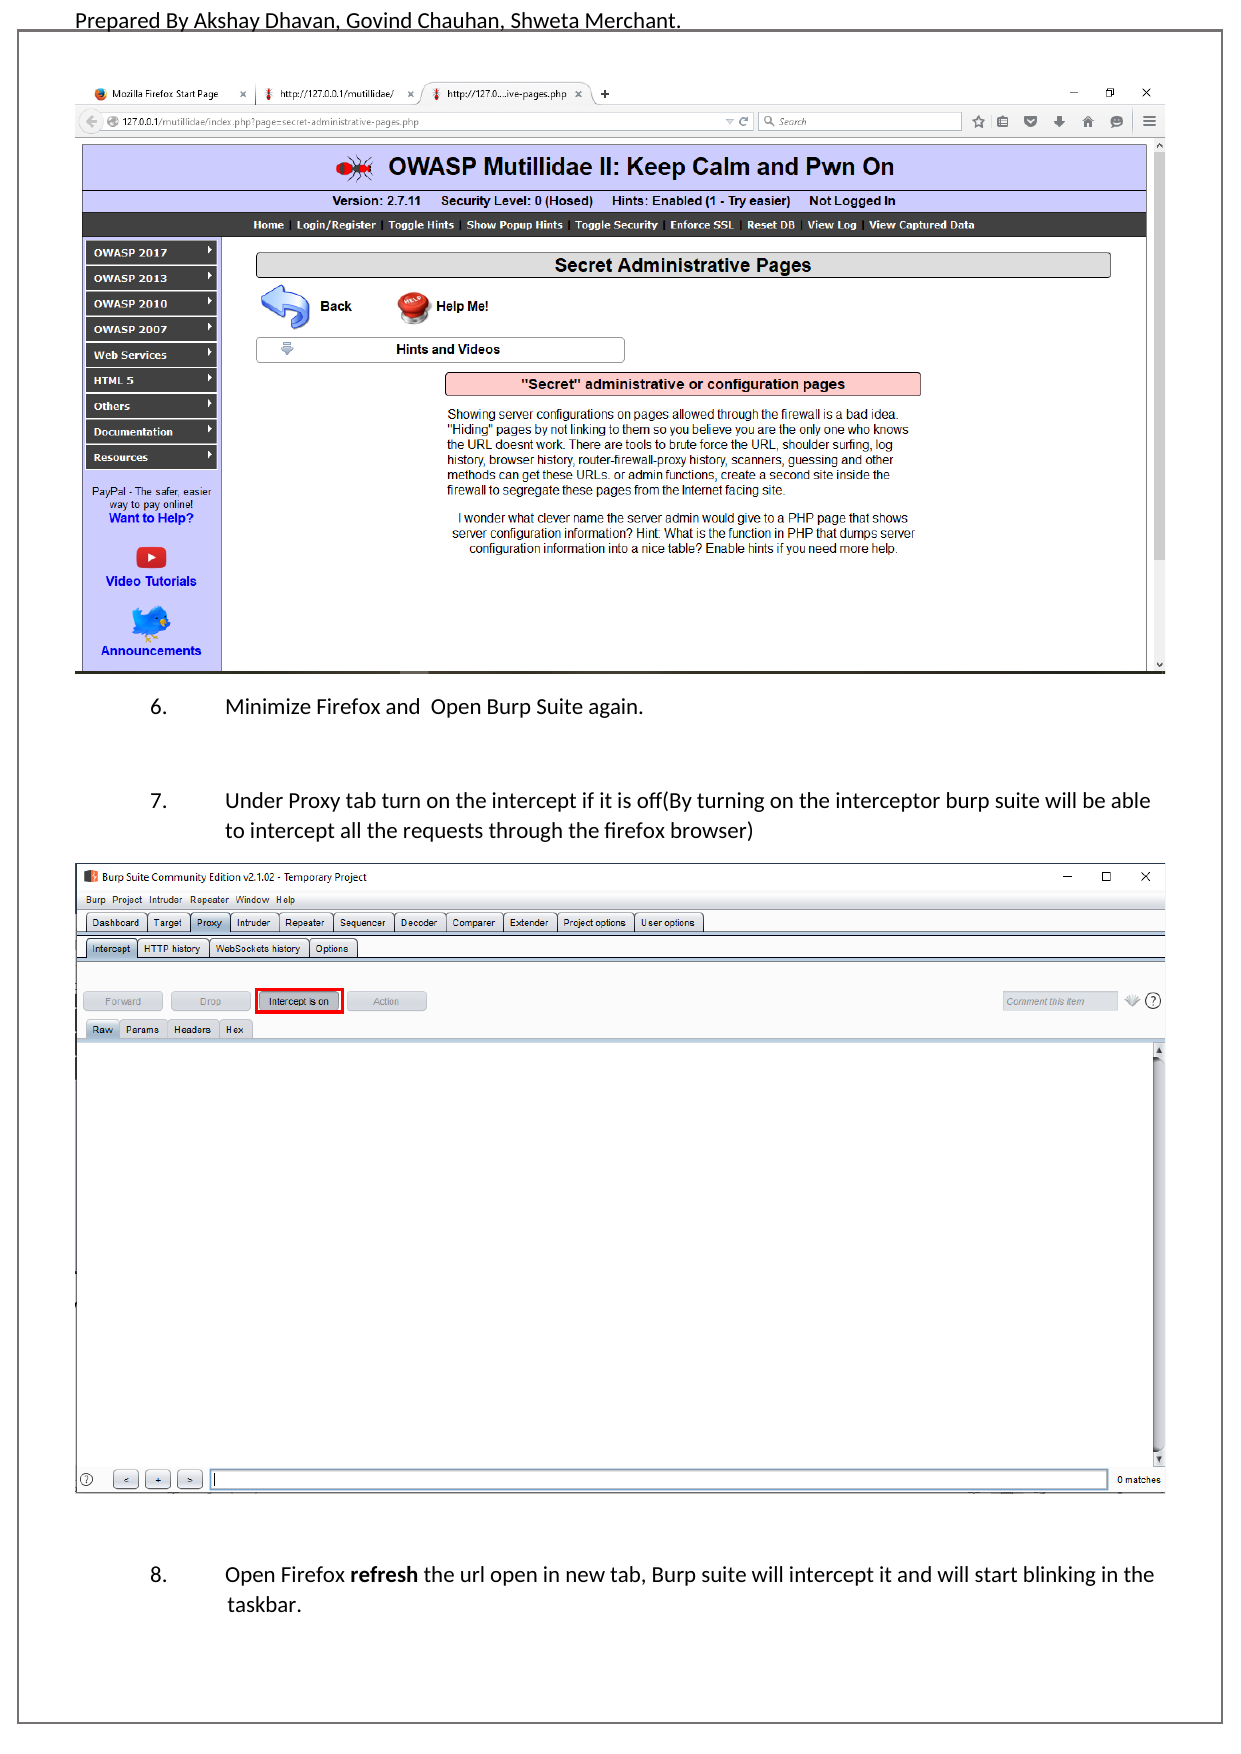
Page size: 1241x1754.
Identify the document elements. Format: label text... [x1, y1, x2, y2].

picture [75, 81, 1166, 674]
text 6. Minimize Firefox and Open Burp Suite again. [75, 692, 1165, 720]
text 8. Open Firefox refresh the url open in new tab, Burp suite will intercept it and will start blinking in the taskbar. [75, 1560, 1165, 1618]
text 7. Under Proxy tab turn on the intercept if it is off(By turning on the interceptor burp suite will be able to intercept all the requests through the firefox browser) [150, 786, 1165, 844]
picture [75, 863, 1166, 1494]
